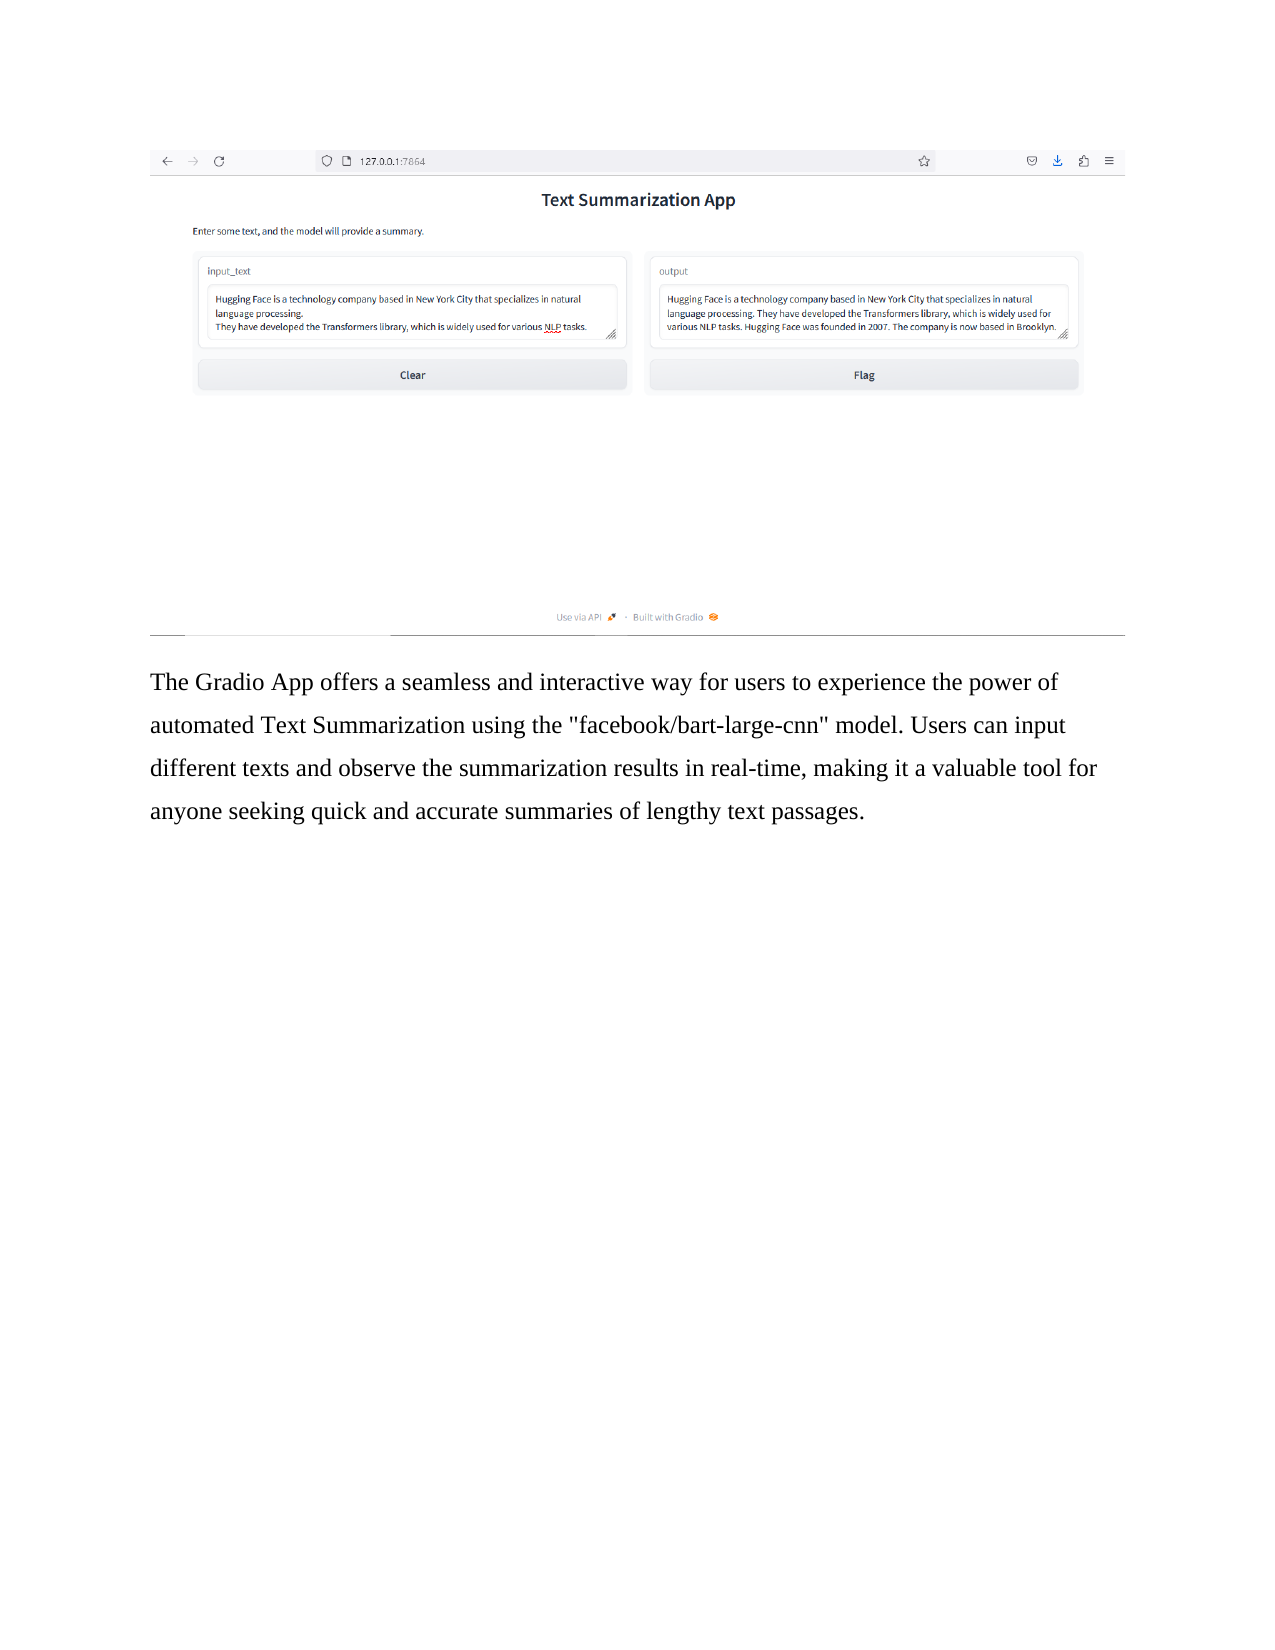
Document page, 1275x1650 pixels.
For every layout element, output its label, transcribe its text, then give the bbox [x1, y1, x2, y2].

text The Gradio App offers a seamless and interactive way for users to experience the power of automated Text Summarization using the "facebook/bart-large-cnn" model. Users can input different texts and observe the summarization results in real-time, making it a valuable tool for anyone seeking quick and accurate summaries of lengthy text passages. [150, 667, 1125, 825]
picture [150, 150, 1125, 636]
